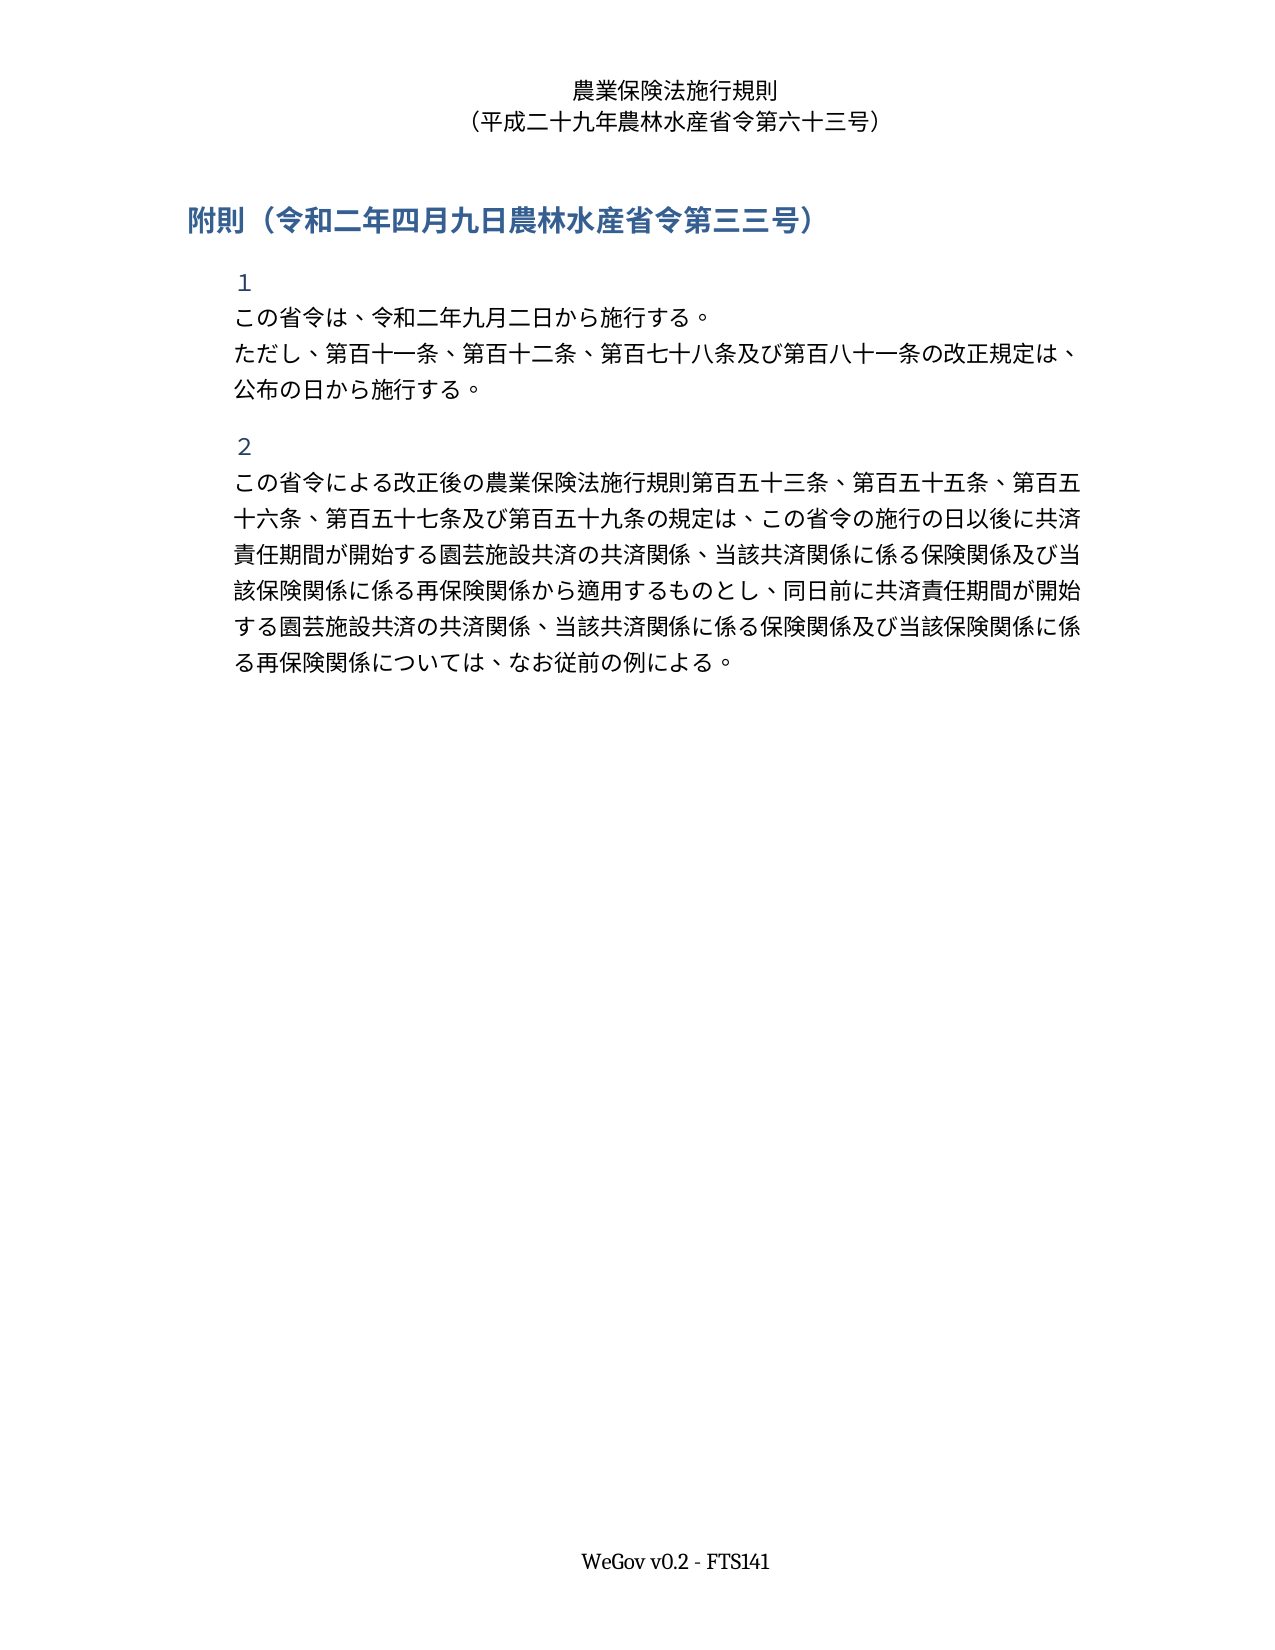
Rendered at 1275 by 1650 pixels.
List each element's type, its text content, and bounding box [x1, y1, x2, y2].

subtitle ２ [233, 431, 1087, 462]
subtitle 附則（令和二年四月九日農林水産省令第三三号） [187, 200, 1087, 240]
text この省令は、令和二年九月二日から施行する。 ただし、第百十一条、第百十二条、第百七十八条及び第百八十一条の改正規定は、公布の日から施行する。 [233, 302, 1087, 406]
subtitle １ [233, 266, 1087, 298]
text この省令による改正後の農業保険法施行規則第百五十三条、第百五十五条、第百五十六条、第百五十七条及び第百五十九条の規定は、この省令の施行の日以後に共済責任期間が開始する園芸施設共済の共済関係、当該共済関係に係る保険関係及び当該保険関係に係る再保険関係から適用するものとし、同日前に共済責任期間が開始する園芸施設共済の共済関係、当該共済関係に係る保険関係及び当該保険関係に係る再保険関係については、なお従前の例による。 [233, 467, 1087, 678]
